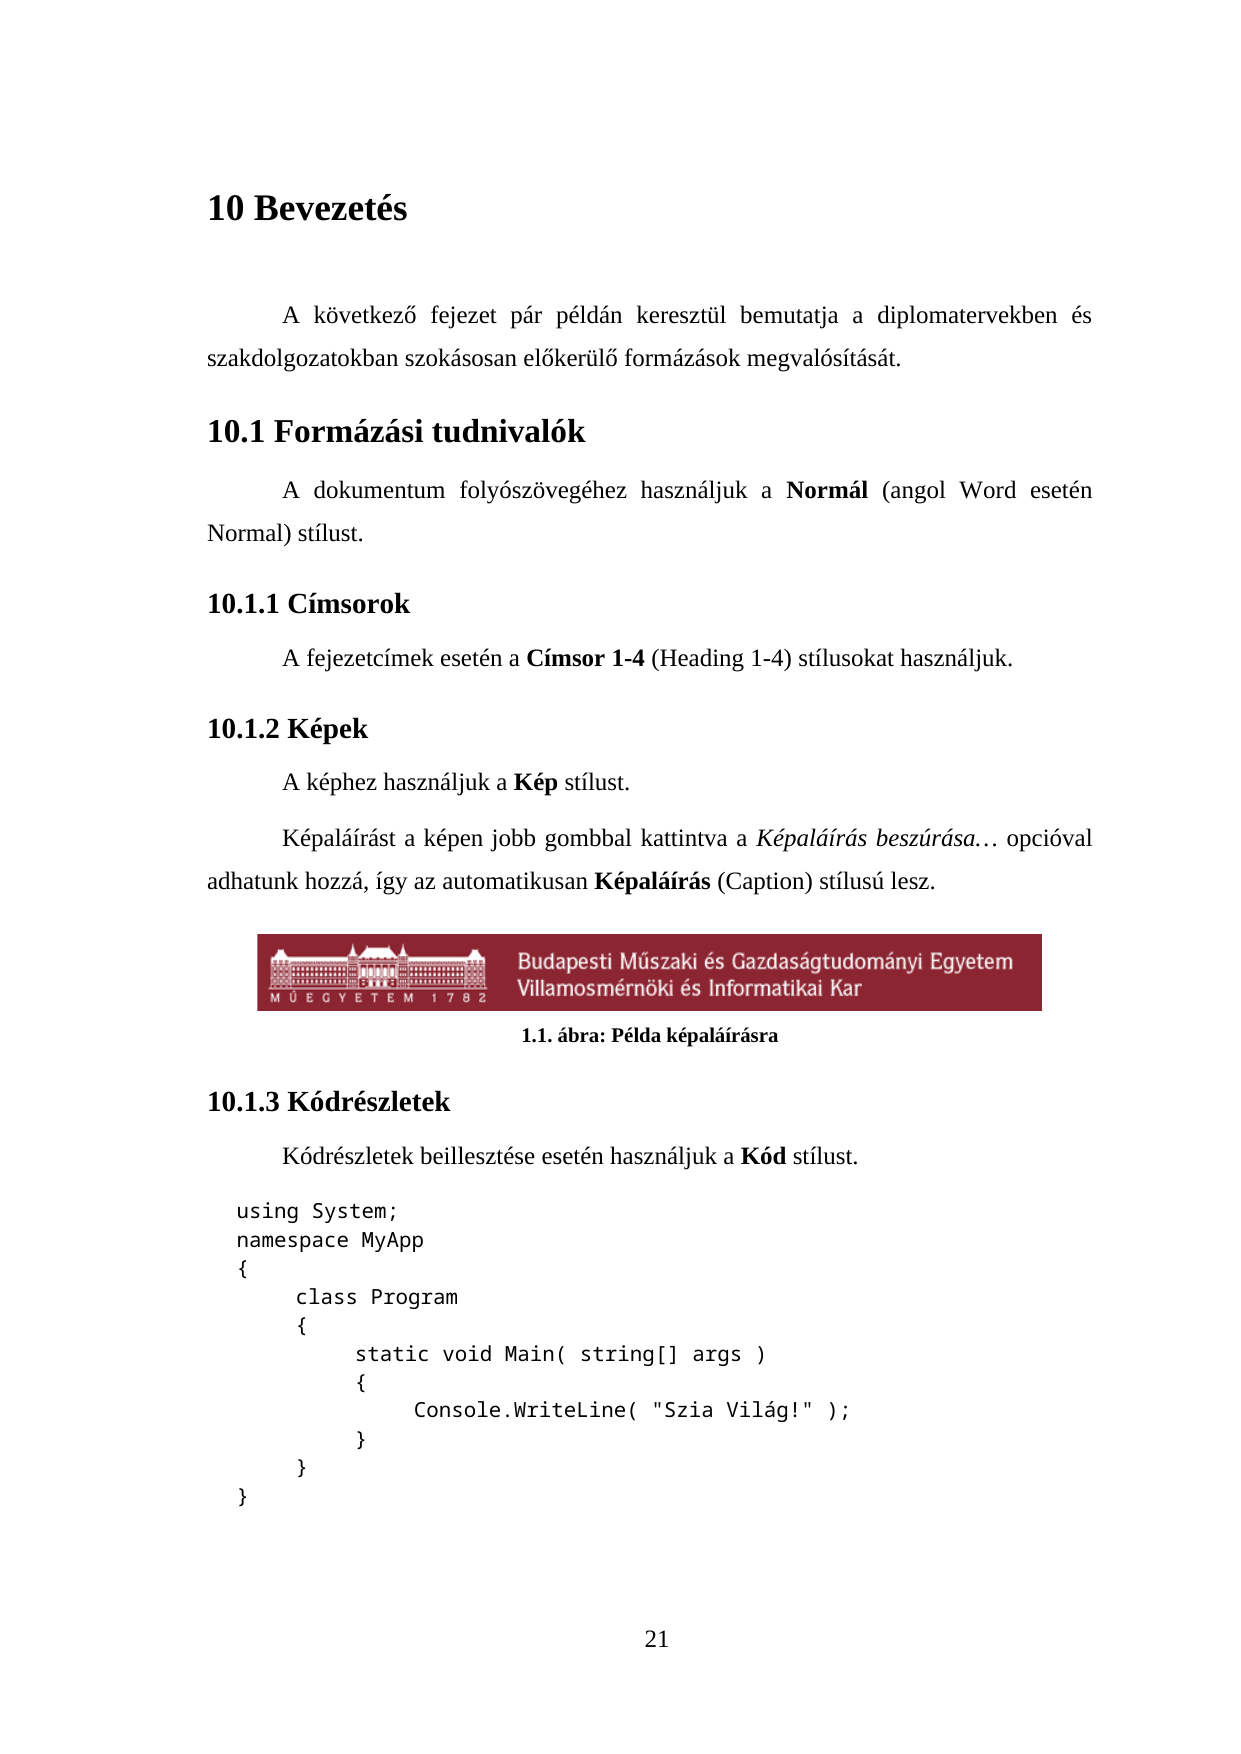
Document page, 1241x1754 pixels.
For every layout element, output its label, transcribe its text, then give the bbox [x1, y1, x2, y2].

text } [236, 1481, 1092, 1509]
text static void Main( string[] args ) [236, 1339, 1092, 1367]
text Képaláírást a képen jobb gombbal kattintva a Képaláírás beszúrása… opcióval adhatunk hozzá, így az automatikusan Képaláírás (Caption) stílusú lesz. [207, 823, 1092, 895]
text A képhez használjuk a Kép stílust. [207, 767, 1092, 796]
picture [257, 934, 1042, 1011]
subtitle Képek [207, 711, 1092, 744]
text using System; [236, 1197, 1092, 1225]
text { [236, 1367, 1092, 1396]
text } [236, 1452, 1092, 1481]
subtitle Címsorok [207, 586, 1092, 620]
text namespace MyApp [236, 1225, 1092, 1253]
subtitle Formázási tudnivalók [207, 411, 1092, 449]
text A dokumentum folyószövegéhez használjuk a Normál (angol Word esetén Normal) stílust. [207, 475, 1092, 547]
text A fejezetcímek esetén a Címsor 1-4 (Heading 1-4) stílusokat használjuk. [207, 643, 1092, 671]
text Console.WriteLine( "Szia Világ!" ); [236, 1396, 1092, 1424]
text } [236, 1424, 1092, 1452]
text 1.1. ábra: Példa képaláírásra [207, 1023, 1092, 1047]
text A következő fejezet pár példán keresztül bemutatja a diplomatervekben és szakdolgozatokban szokásosan előkerülő formázások megvalósítását. [207, 300, 1092, 372]
text { [236, 1253, 1092, 1282]
subtitle Kódrészletek [207, 1084, 1092, 1118]
subtitle Bevezetés [207, 185, 1092, 228]
text { [236, 1310, 1092, 1339]
text class Program [236, 1282, 1092, 1310]
text Kódrészletek beillesztése esetén használjuk a Kód stílust. [207, 1141, 1092, 1170]
